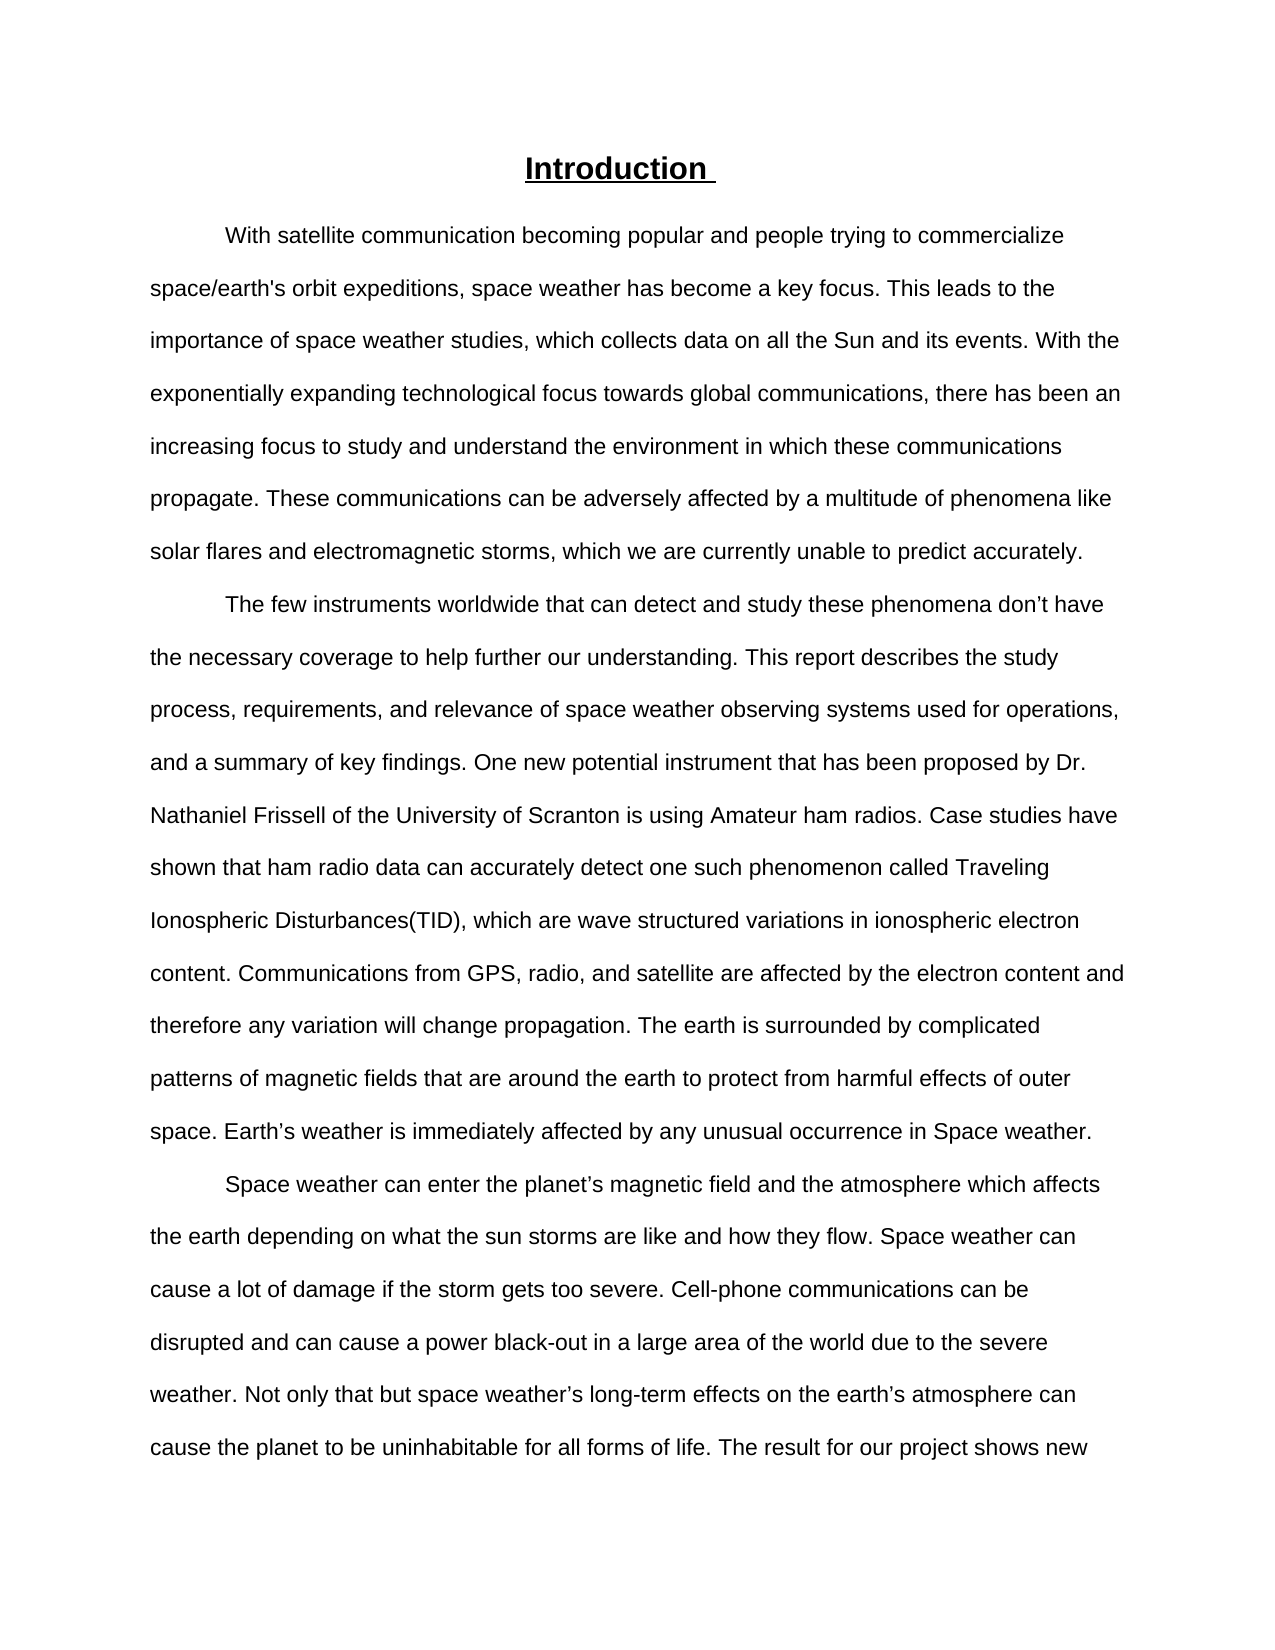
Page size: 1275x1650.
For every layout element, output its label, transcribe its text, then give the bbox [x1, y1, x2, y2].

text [150, 1171, 1125, 1461]
text With satellite communication becoming popular and people trying to commercialize space/earth's orbit expeditions, space weather has become a key focus. This leads to the importance of space weather studies, which collects data on all the Sun and its events. With the exponentially expanding technological focus towards global communications, there has been an increasing focus to study and understand the environment in which these communications propagate. These communications can be adversely affected by a multitude of phenomena like solar flares and electromagnetic storms, which we are currently unable to predict accurately. [150, 222, 1125, 564]
text The few instruments worldwide that can detect and study these phenomena don’t have the necessary coverage to help further our understanding. This report describes the study process, requirements, and relevance of space weather observing systems used for operations, and a summary of key findings. One new potential instrument that has been proposed by Dr. Nathaniel Frissell of the University of Scranton is using Amateur ham radios. Case studies have shown that ham radio data can accurately detect one such phenomenon called Traveling Ionospheric Disturbances(TID), which are wave structured variations in ionospheric electron content. Communications from GPS, radio, and satellite are affected by the electron content and therefore any variation will change propagation. The earth is surrounded by complicated patterns of magnetic fields that are around the earth to protect from harmful effects of outer space. Earth’s weather is immediately affected by any unusual occurrence in Space weather. [150, 591, 1125, 1144]
text Introduction [450, 150, 1125, 186]
